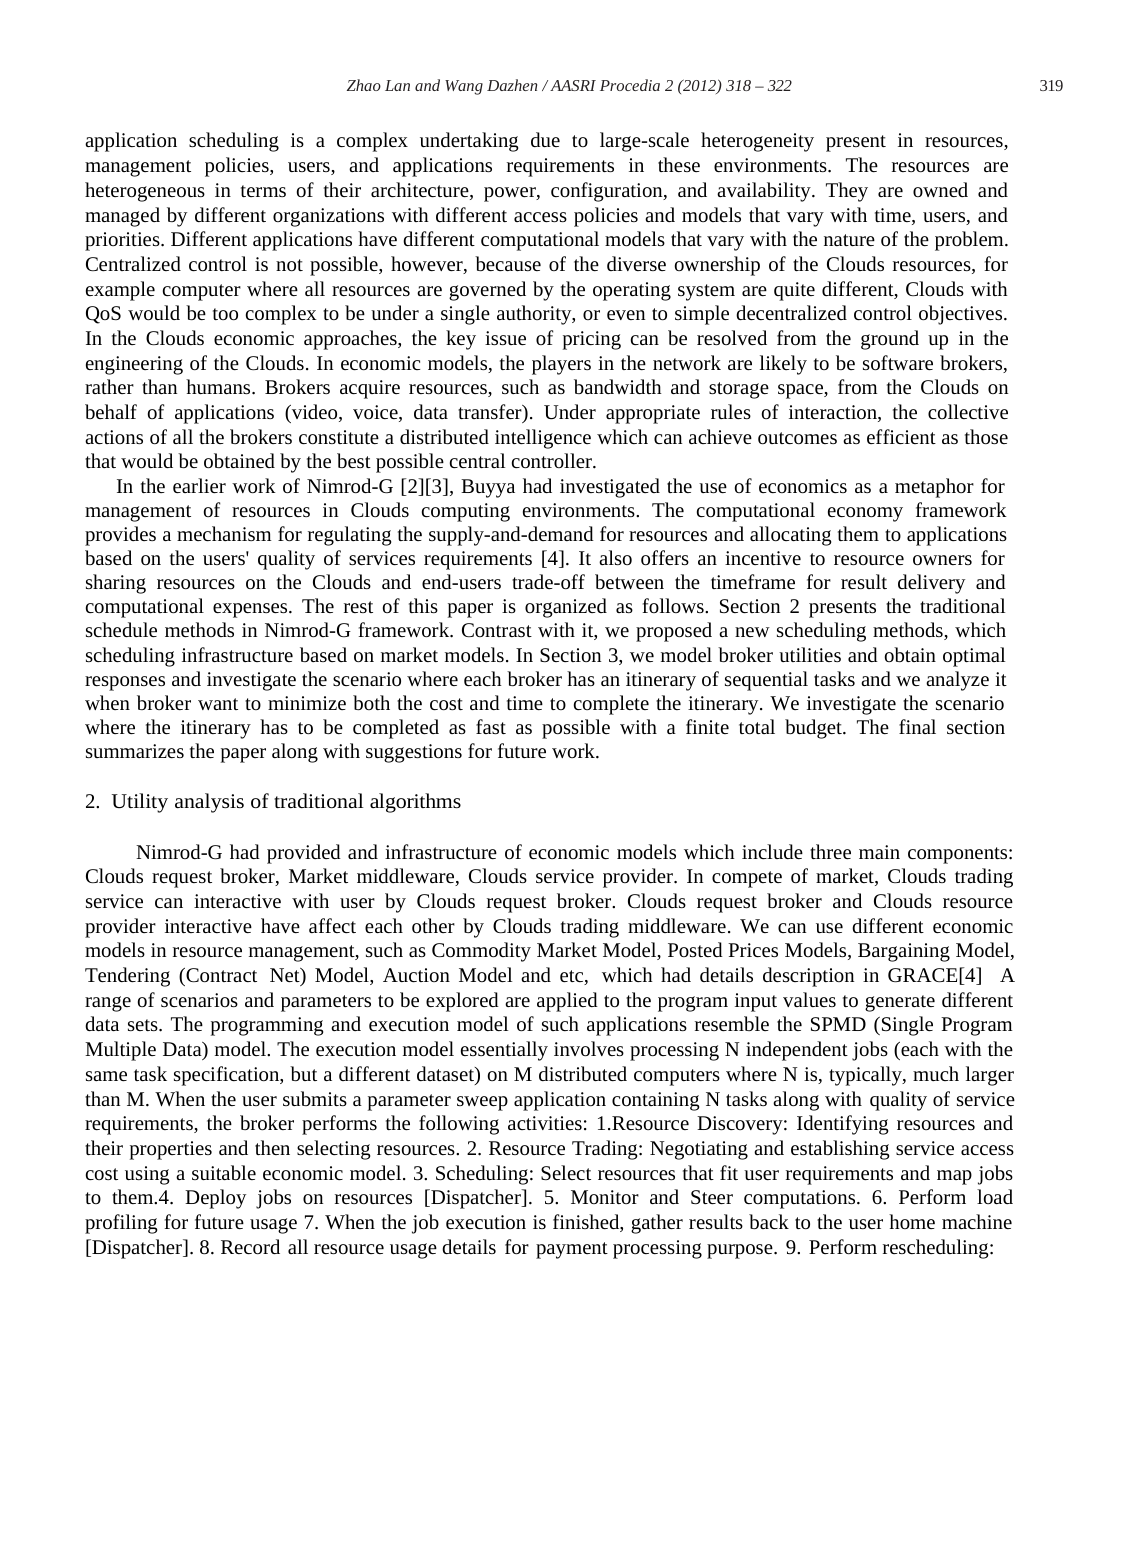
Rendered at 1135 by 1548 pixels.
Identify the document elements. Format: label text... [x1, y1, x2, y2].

text Nimrod-G had provided and infrastructure of economic models which include three main components: Clouds request broker, Market middleware, Clouds service provider. In compete of market, Clouds trading service can interactive with user by Clouds request broker. Clouds request broker and Clouds resource provider interactive have affect each other by Clouds trading middleware. We can use different economic models in resource management, such as Commodity Market Model, Posted Prices Models, Bargaining Model, Tendering (Contract Net) Model, Auction Model and etc, which had details description in GRACE[4] A range of scenarios and parameters to be explored are applied to the program input values to generate different data sets. The programming and execution model of such applications resemble the SPMD (Single Program Multiple Data) model. The execution model essentially involves processing N independent jobs (each with the same task specification, but a different dataset) on M distributed computers where N is, typically, much larger than M. When the user submits a parameter sweep application containing N tasks along with quality of service requirements, the broker performs the following activities: 1.Resource Discovery: Identifying resources and their properties and then selecting resources. 2. Resource Trading: Negotiating and establishing service access cost using a suitable economic model. 3. Scheduling: Select resources that fit user requirements and map jobs to them.4. Deploy jobs on resources [Dispatcher]. 5. Monitor and Steer computations. 6. Perform load profiling for future usage 7. When the job execution is finished, gather results back to the user home machine [Dispatcher]. 8. Record all resource usage details for payment processing purpose. 9. Perform rescheduling: [85, 839, 1015, 1259]
list Utility analysis of traditional algorithms [85, 789, 1030, 813]
text In the earlier work of Nimrod-G [2][3], Buyya had investigated the use of economics as a metaphor for management of resources in Clouds computing environments. The computational economy framework provides a mechanism for regulating the supply-and-demand for resources and allocating them to applications based on the users' quality of services requirements [4]. It also offers an incentive to resource owners for sharing resources on the Clouds and end-users trade-off between the timeframe for result delivery and computational expenses. The rest of this paper is organized as follows. Section 2 presents the traditional schedule methods in Nimrod-G framework. Contrast with it, we proposed a new scheduling methods, which scheduling infrastructure based on market models. In Section 3, we model broker utilities and obtain optimal responses and investigate the scenario where each broker has an itinerary of sequential tasks and we analyze it when broker want to minimize both the cost and time to complete the itinerary. We investigate the scenario where the itinerary has to be completed as fast as possible with a finite total budget. The final section summarizes the paper along with suggestions for future work. [85, 474, 1007, 763]
text application scheduling is a complex undertaking due to large-scale heterogeneity present in resources, management policies, users, and applications requirements in these environments. The resources are heterogeneous in terms of their architecture, power, configuration, and availability. They are owned and managed by different organizations with different access policies and models that vary with time, users, and priorities. Different applications have different computational models that vary with the nature of the problem. Centralized control is not possible, however, because of the diverse ownership of the Clouds resources, for example computer where all resources are governed by the operating system are quite different, Clouds with QoS would be too complex to be under a single authority, or even to simple decentralized control objectives. In the Clouds economic approaches, the key issue of pricing can be resolved from the ground up in the engineering of the Clouds. In economic models, the players in the network are likely to be software brokers, rather than humans. Brokers acquire resources, such as bandwidth and storage space, from the Clouds on behalf of applications (video, voice, data transfer). Under appropriate rules of interaction, the collective actions of all the brokers constitute a distributed intelligence which can achieve outcomes as efficient as those that would be obtained by the best possible central controller. [85, 128, 1010, 473]
